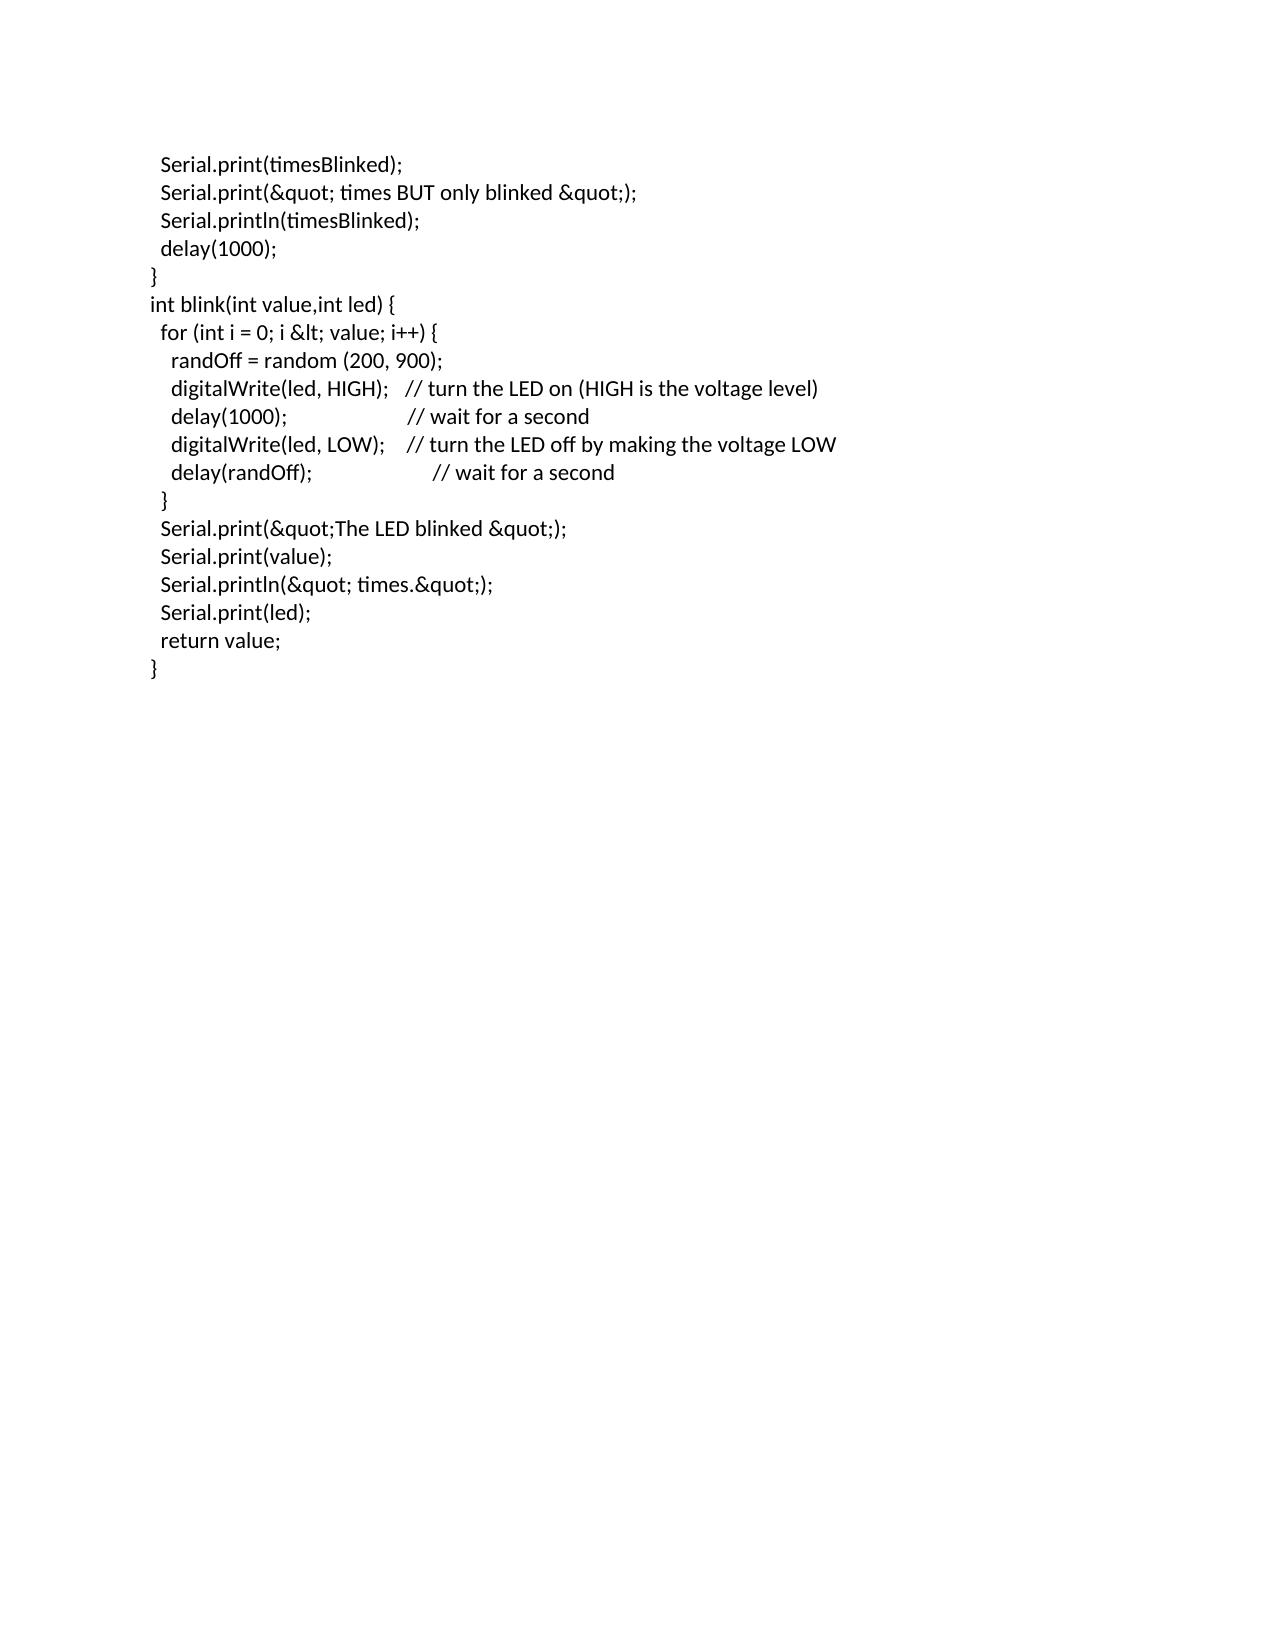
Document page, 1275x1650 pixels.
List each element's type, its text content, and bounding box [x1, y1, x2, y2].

text for (int i = 0; i &lt; value; i++) { [150, 318, 1125, 346]
text } [150, 486, 1125, 514]
text Serial.print(timesBlinked); [150, 150, 1125, 178]
text delay(randOff); // wait for a second [150, 458, 1125, 486]
text Serial.print(&quot; times BUT only blinked &quot;); [150, 178, 1125, 206]
text int blink(int value,int led) { [150, 290, 1125, 318]
text return value; [150, 626, 1125, 654]
text } [150, 262, 1125, 290]
text Serial.println(&quot; times.&quot;); [150, 570, 1125, 598]
text } [150, 654, 1125, 682]
text randOff = random (200, 900); [150, 346, 1125, 374]
text digitalWrite(led, LOW); // turn the LED off by making the voltage LOW [150, 430, 1125, 458]
text Serial.print(led); [150, 598, 1125, 626]
text delay(1000); // wait for a second [150, 402, 1125, 430]
text digitalWrite(led, HIGH); // turn the LED on (HIGH is the voltage level) [150, 374, 1125, 402]
text Serial.print(value); [150, 542, 1125, 570]
text Serial.println(timesBlinked); [150, 206, 1125, 234]
text delay(1000); [150, 234, 1125, 262]
text Serial.print(&quot;The LED blinked &quot;); [150, 514, 1125, 542]
